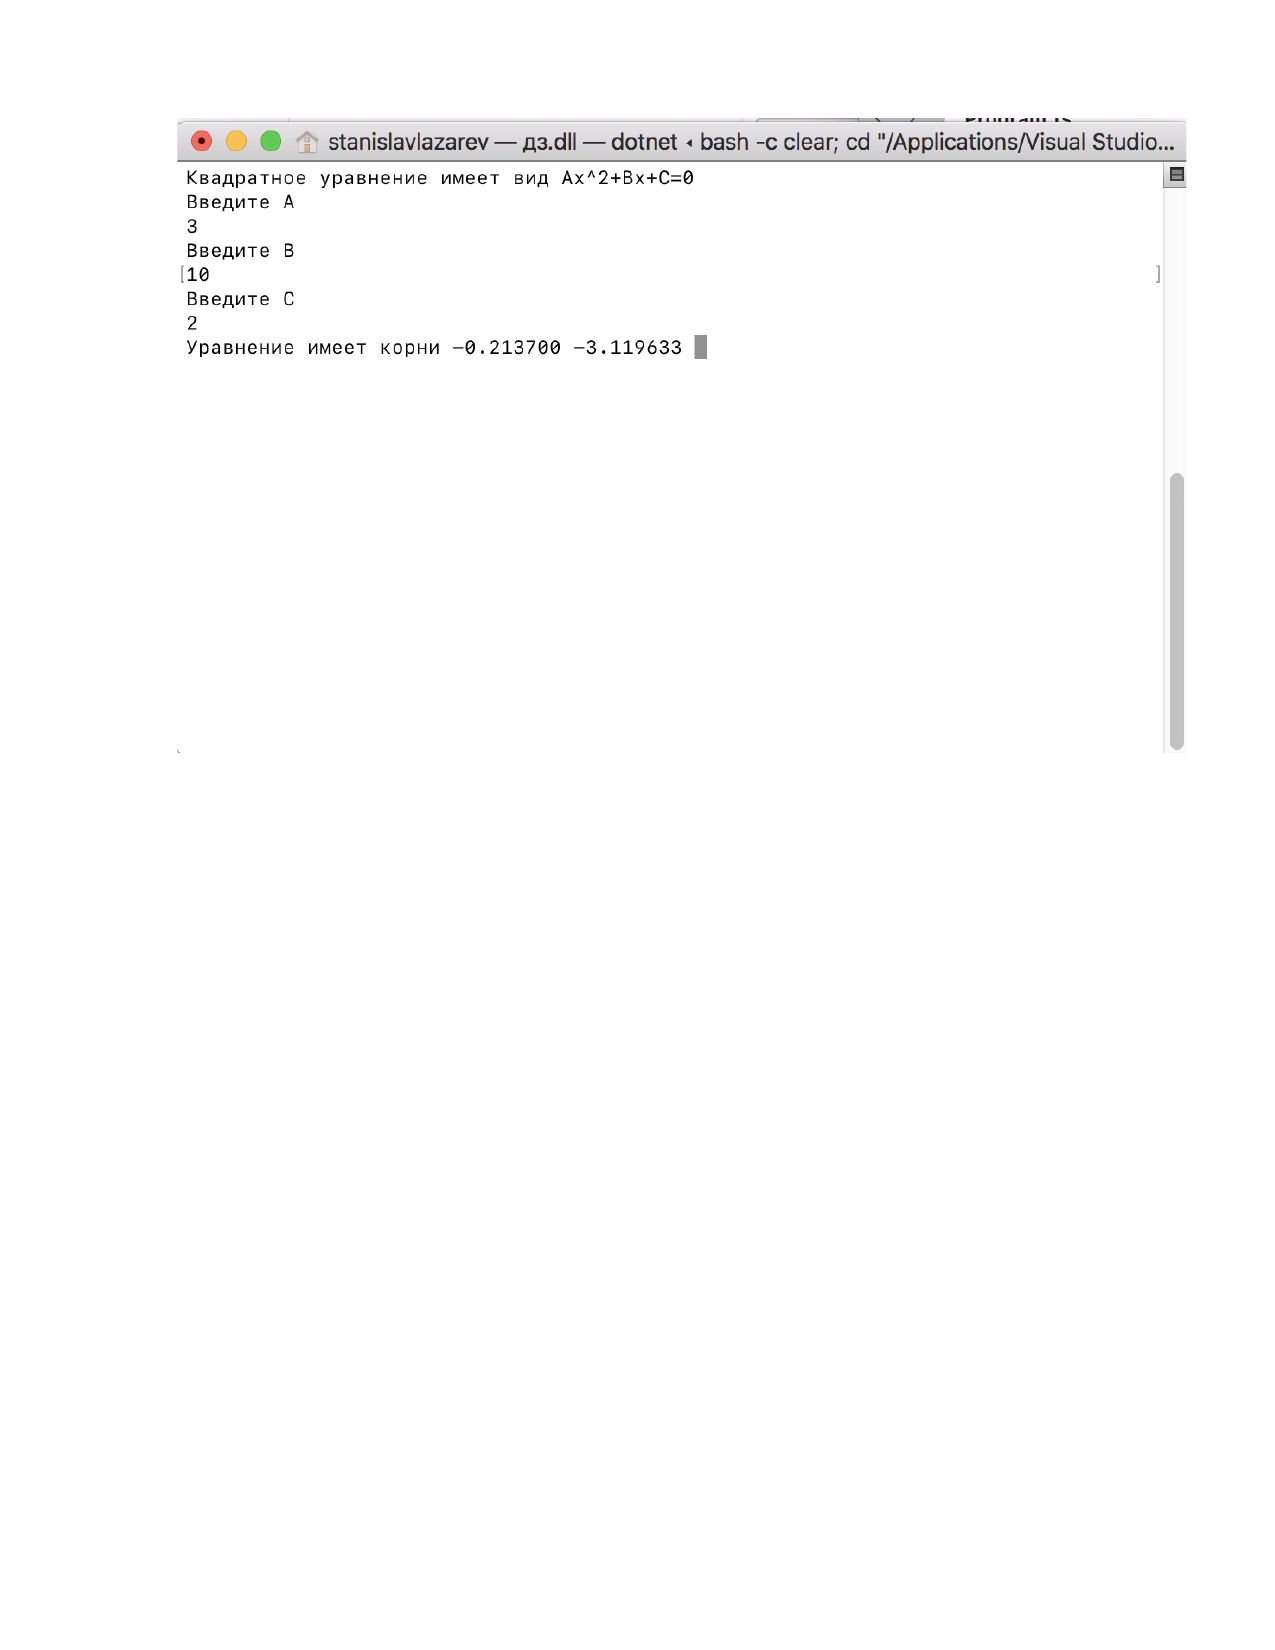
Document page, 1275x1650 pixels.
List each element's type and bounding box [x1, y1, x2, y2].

picture [177, 118, 1187, 753]
